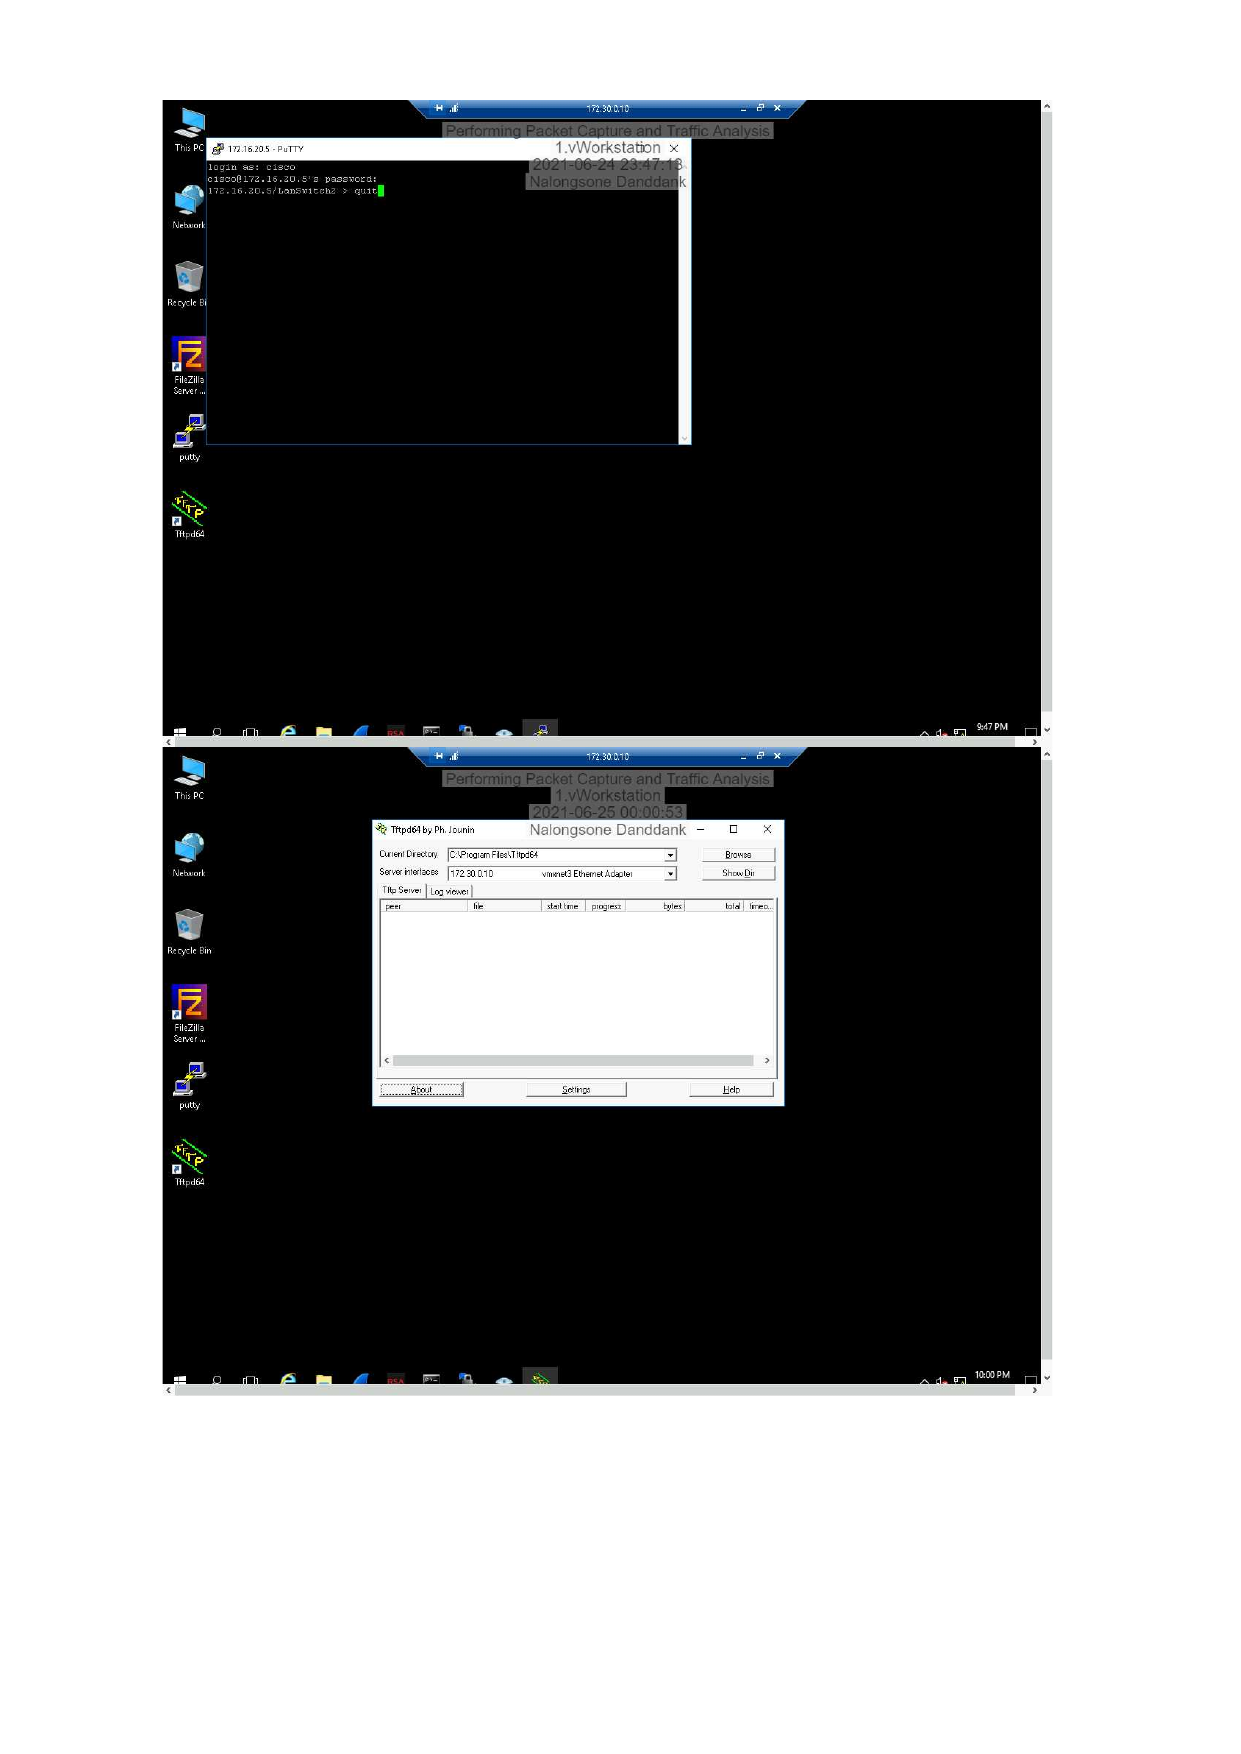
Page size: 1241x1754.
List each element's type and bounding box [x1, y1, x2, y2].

picture [162, 100, 1053, 1396]
